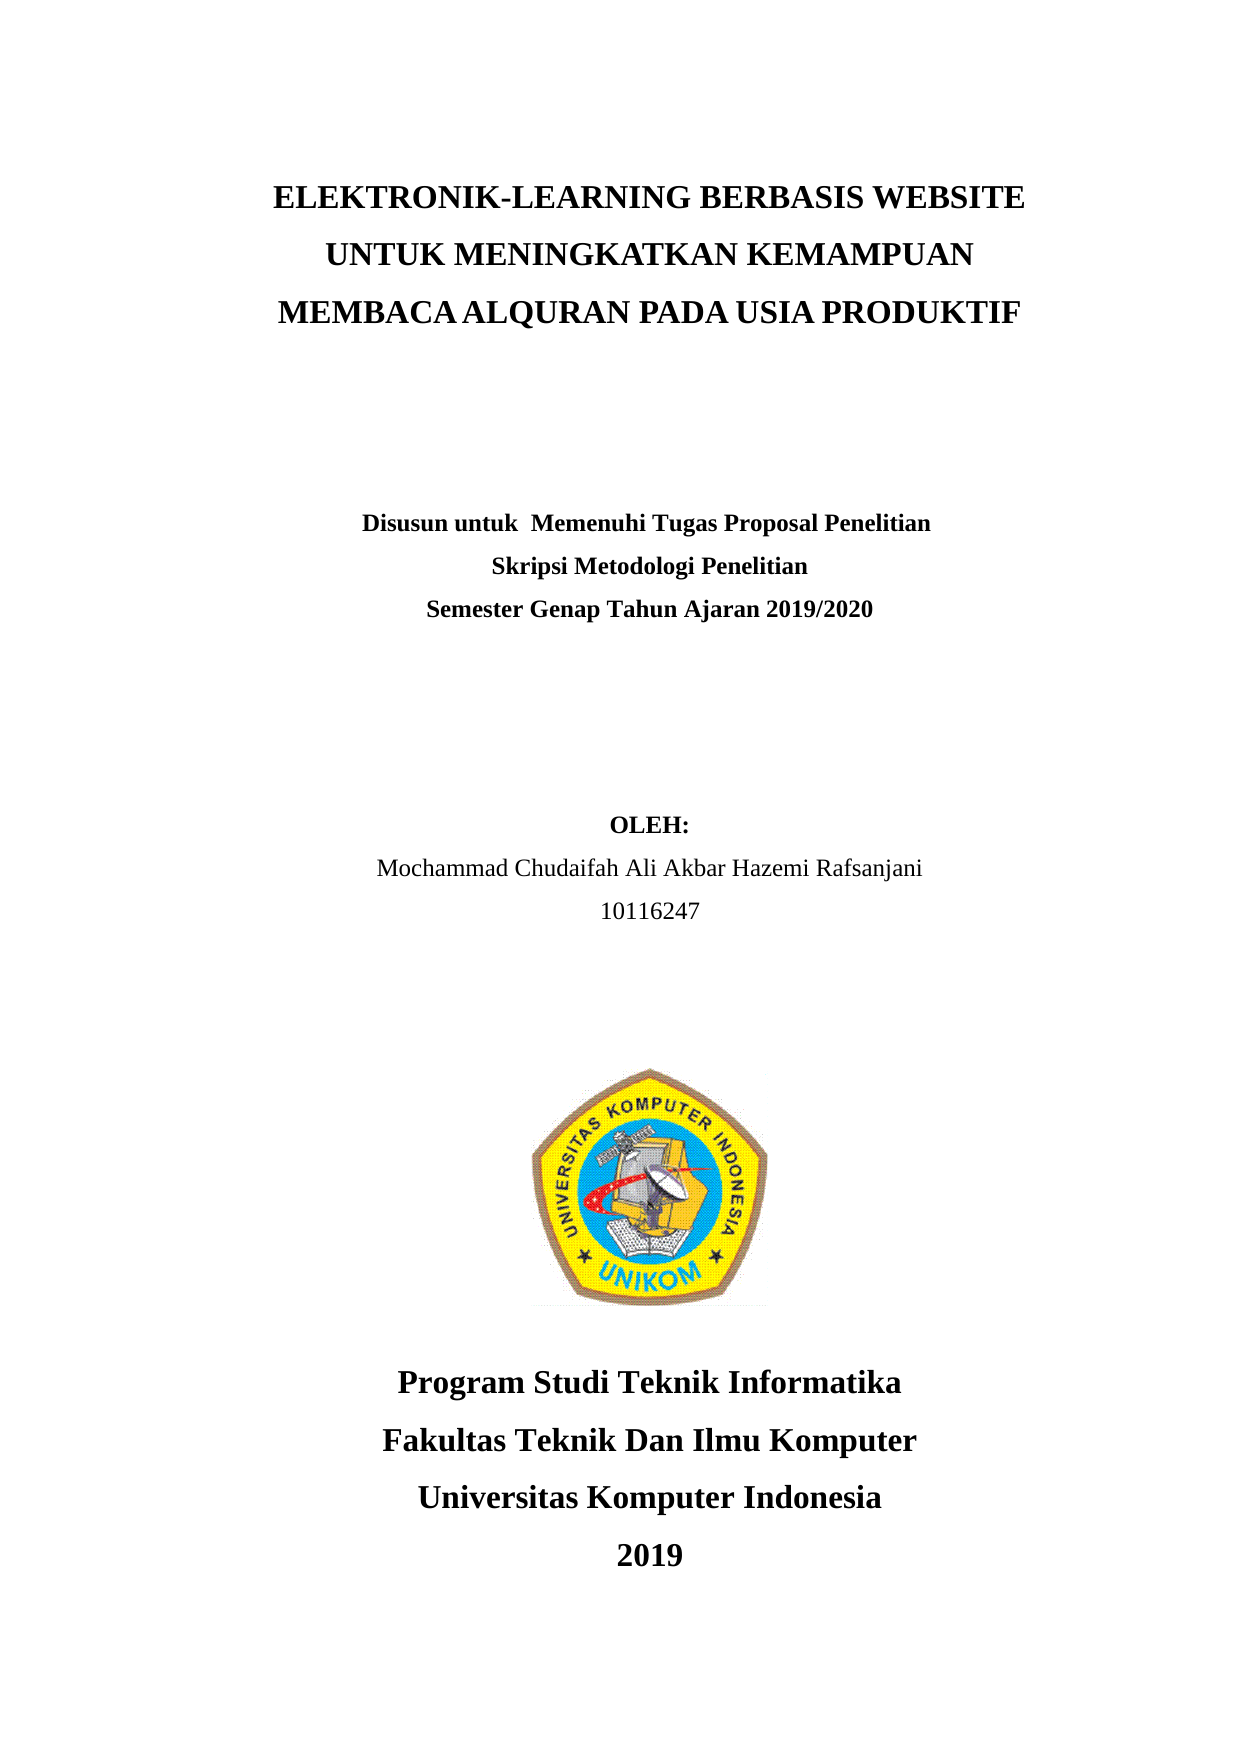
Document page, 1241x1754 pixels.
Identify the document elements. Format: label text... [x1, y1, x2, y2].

text 2019 [236, 1535, 1063, 1573]
text Disusun untuk Memenuhi Tugas Proposal Penelitian Skripsi Metodologi Penelitian [236, 508, 1063, 580]
picture [531, 1068, 768, 1306]
text Mochammad Chudaifah Ali Akbar Hazemi Rafsanjani [236, 853, 1063, 882]
text ELEKTRONIK-LEARNING BERBASIS WEBSITE UNTUK MENINGKATKAN KEMAMPUAN MEMBACA ALQURAN PADA USIA PRODUKTIF [236, 177, 1063, 331]
text Program Studi Teknik Informatika [236, 1363, 1063, 1401]
text Universitas Komputer Indonesia [236, 1478, 1063, 1516]
text 10116247 [236, 896, 1063, 925]
text Fakultas Teknik Dan Ilmu Komputer [236, 1420, 1063, 1458]
text OLEH: [236, 810, 1063, 839]
text Semester Genap Tahun Ajaran 2019/2020 [236, 594, 1063, 623]
